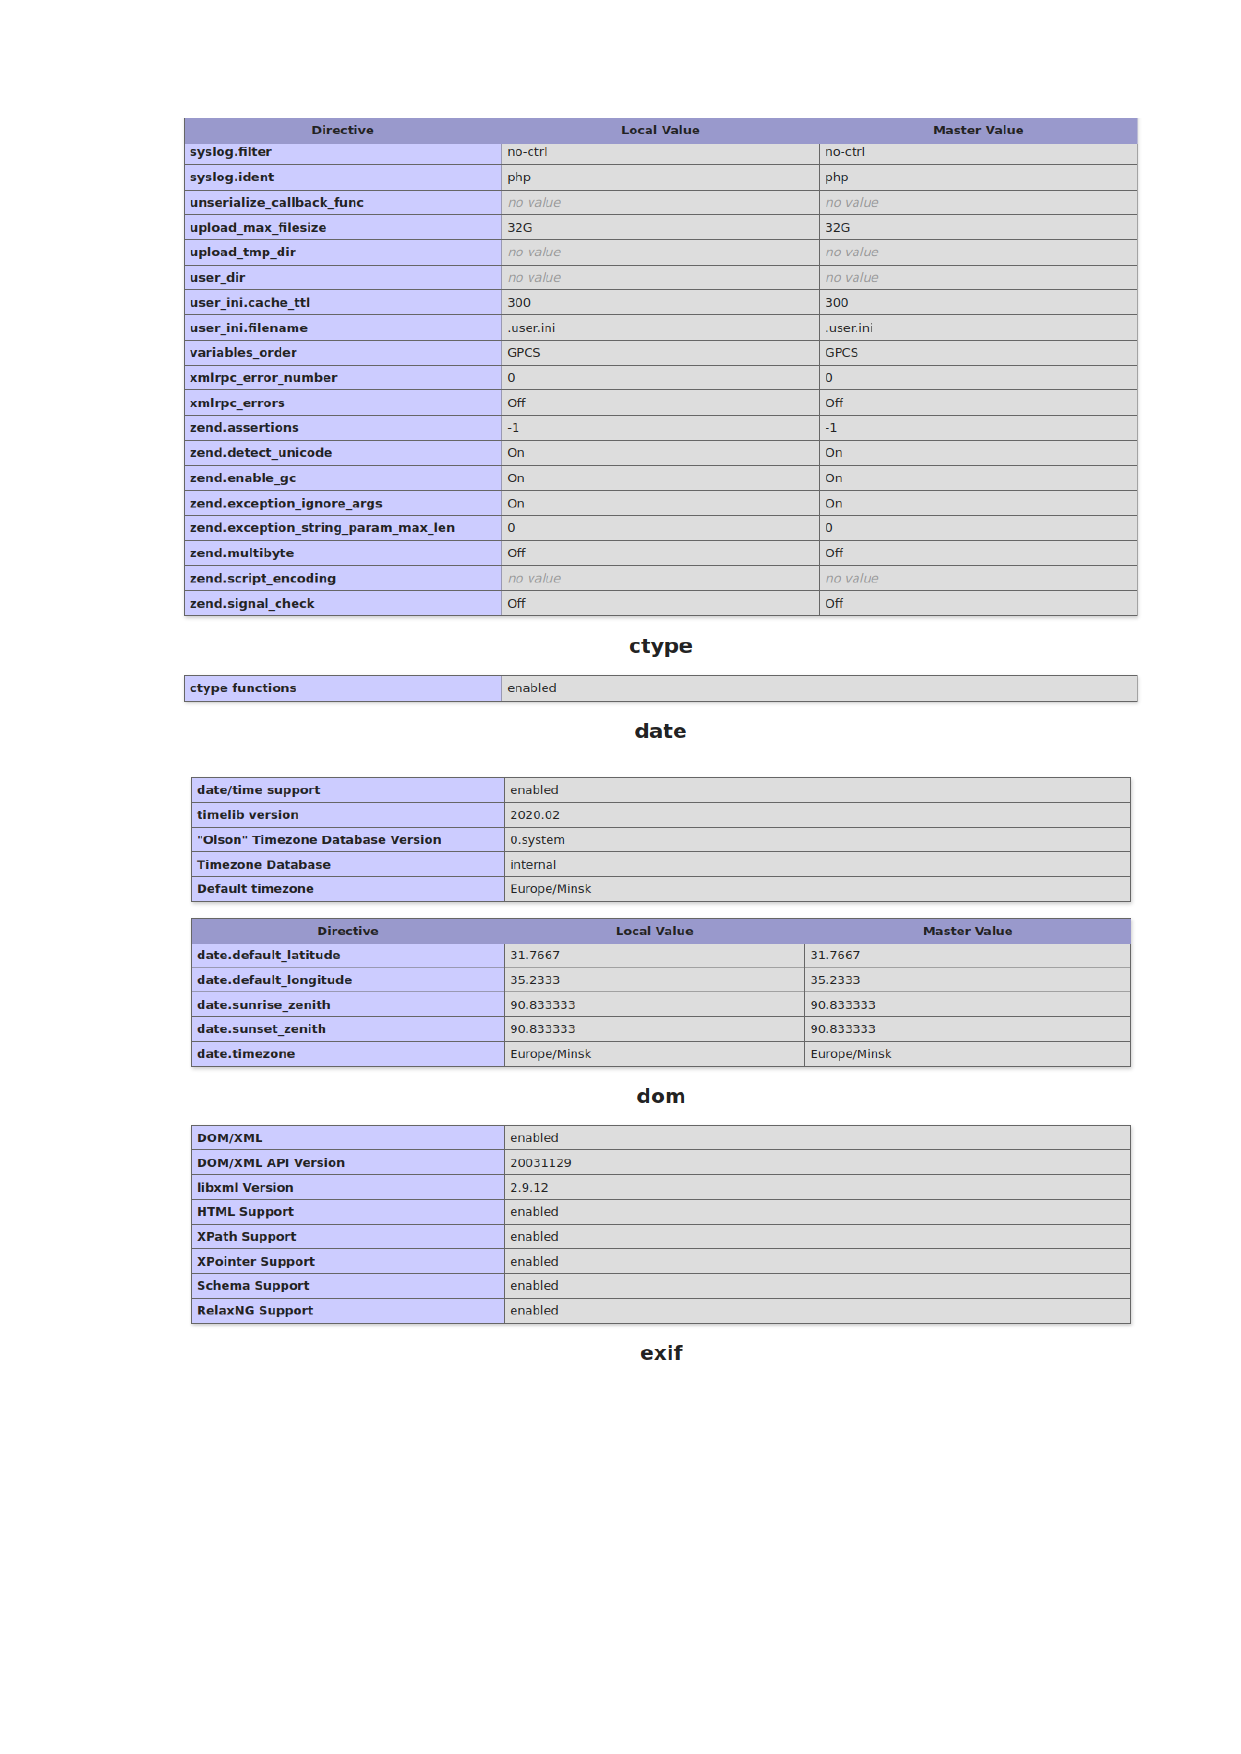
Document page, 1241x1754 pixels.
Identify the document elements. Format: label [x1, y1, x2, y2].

picture [177, 765, 1152, 1374]
picture [177, 118, 1152, 747]
